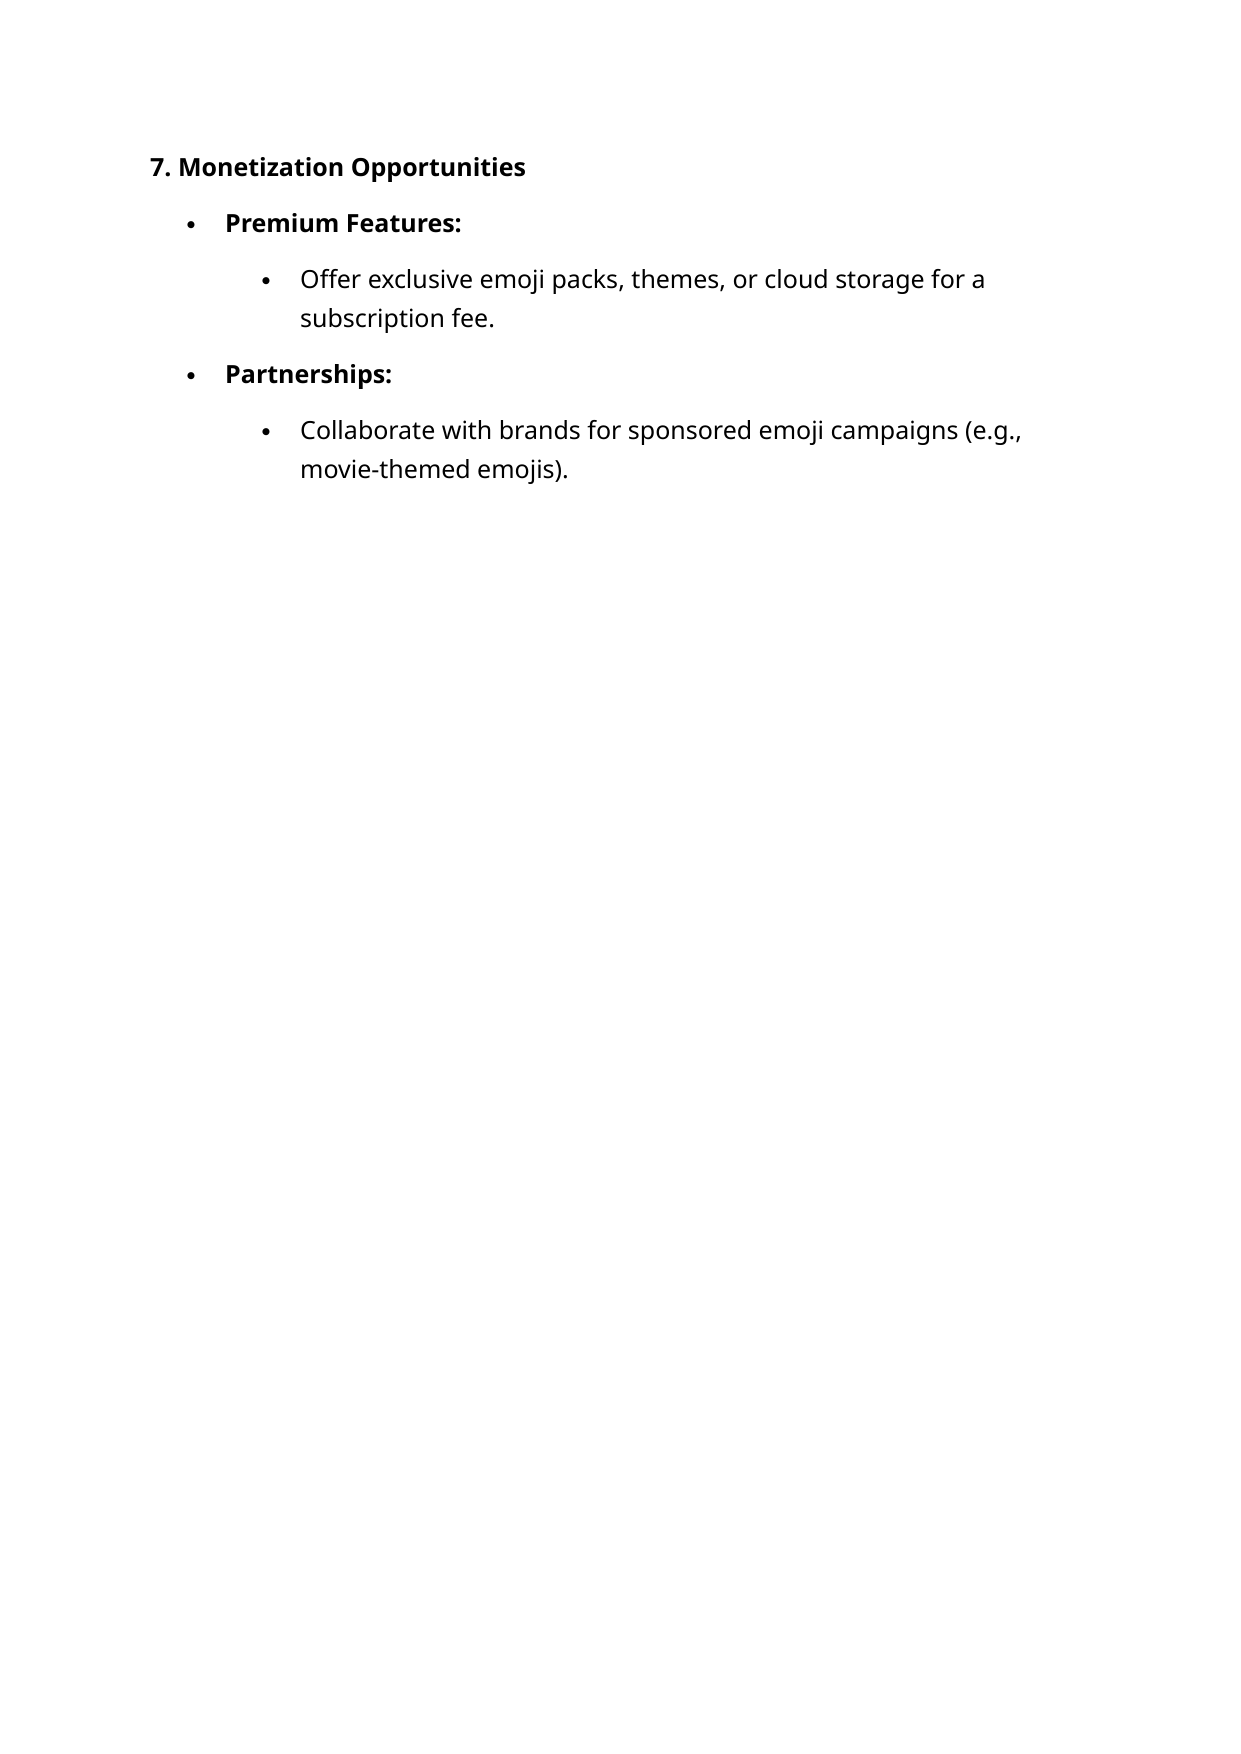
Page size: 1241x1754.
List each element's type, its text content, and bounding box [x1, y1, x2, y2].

text 7. Monetization Opportunities [150, 150, 1090, 184]
list Partnerships: [187, 357, 1090, 391]
list Premium Features: [187, 206, 1090, 240]
list Offer exclusive emoji packs, themes, or cloud storage for a subscription fee. [262, 262, 1090, 335]
list Collaborate with brands for sponsored emoji campaigns (e.g., movie-themed emojis). [262, 412, 1090, 486]
